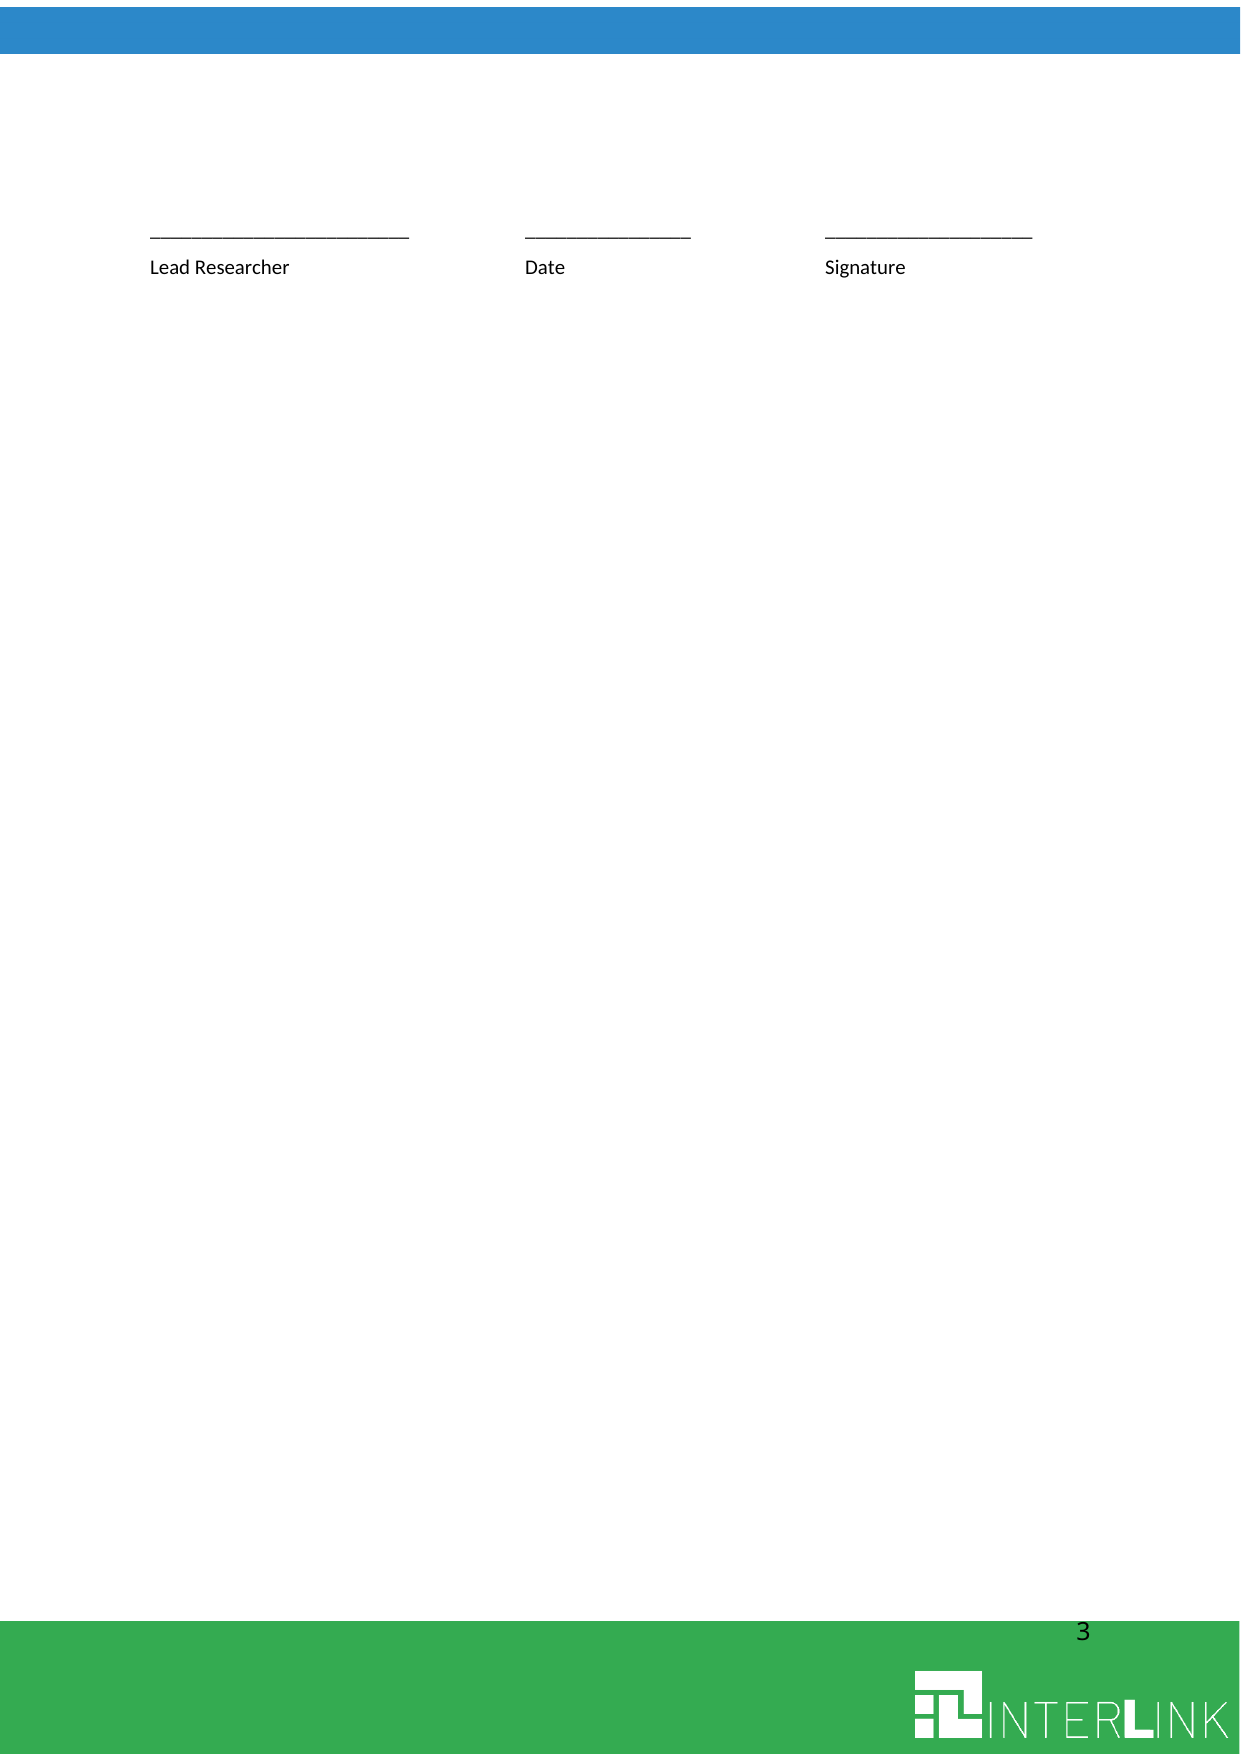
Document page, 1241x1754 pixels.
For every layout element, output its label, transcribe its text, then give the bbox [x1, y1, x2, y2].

picture [0, 1621, 1240, 1754]
picture [0, 7, 1241, 54]
text _________________________ ________________ ____________________ [150, 216, 1090, 242]
text Lead Researcher Date Signature [150, 254, 1090, 279]
